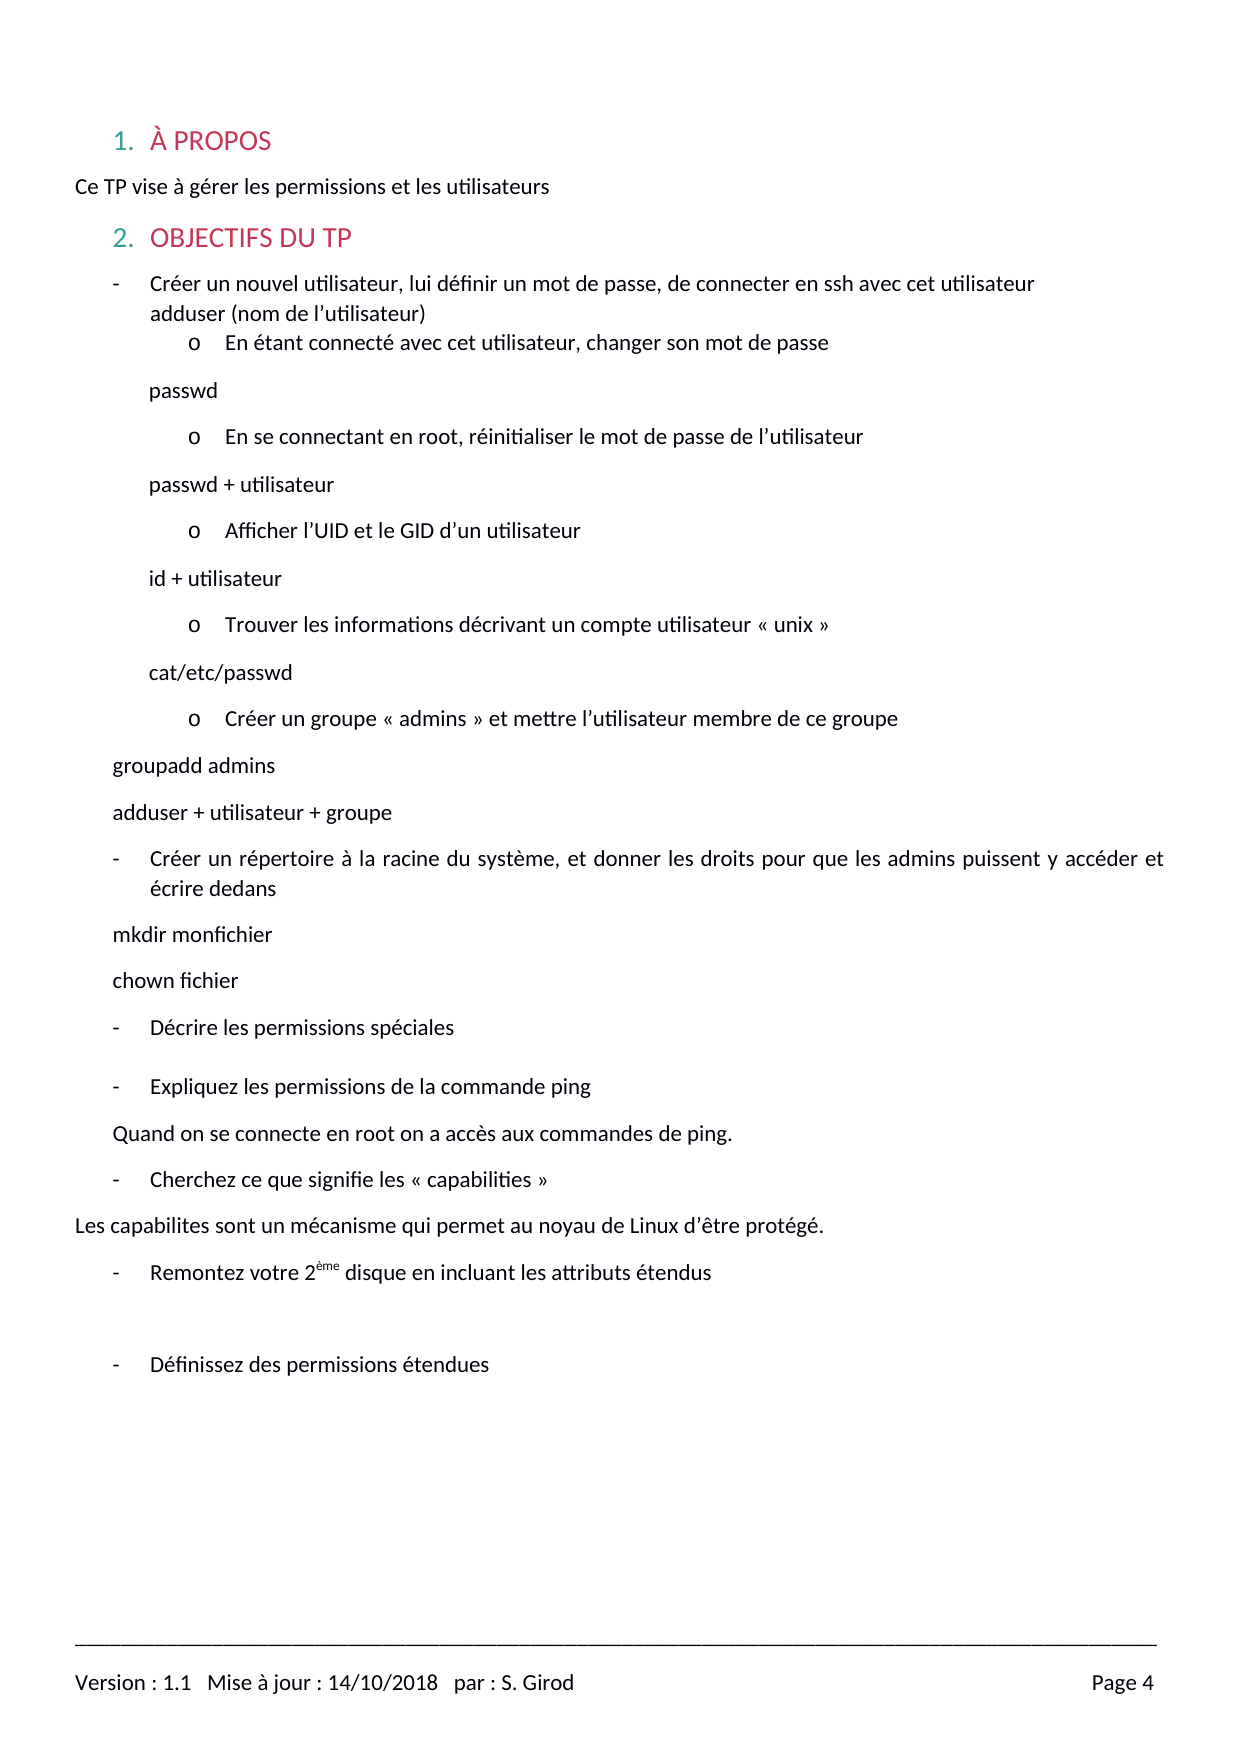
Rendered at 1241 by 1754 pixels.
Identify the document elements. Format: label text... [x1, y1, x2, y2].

list Expliquez les permissions de la commande ping [112, 1072, 1165, 1100]
list Définissez des permissions étendues [112, 1350, 1165, 1378]
text passwd [149, 376, 1165, 404]
text mkdir monfichier [112, 920, 1165, 948]
list Remontez votre 2ème disque en incluant les attributs étendus [112, 1258, 1165, 1286]
list En étant connecté avec cet utilisateur, changer son mot de passe [187, 328, 1165, 358]
list Afficher l’UID et le GID d’un utilisateur [187, 516, 1165, 545]
text passwd + utilisateur [149, 470, 1165, 498]
text groupadd admins [112, 751, 1165, 779]
subtitle À propos [112, 122, 1165, 157]
list Décrire les permissions spéciales [112, 1013, 1165, 1041]
list adduser (nom de l’utilisateur) [150, 299, 1165, 327]
list Créer un nouvel utilisateur, lui définir un mot de passe, de connecter en ssh avec cet utilisateur [112, 269, 1165, 297]
list Trouver les informations décrivant un compte utilisateur « unix » [187, 610, 1165, 639]
list En se connectant en root, réinitialiser le mot de passe de l’utilisateur [187, 422, 1165, 452]
list Créer un répertoire à la racine du système, et donner les droits pour que les admins puissent y accéder et écrire dedans [112, 844, 1165, 902]
text Les capabilites sont un mécanisme qui permet au noyau de Linux d’être protégé. [75, 1211, 1165, 1239]
list Créer un groupe « admins » et mettre l’utilisateur membre de ce groupe [187, 704, 1165, 733]
text Quand on se connecte en root on a accès aux commandes de ping. [112, 1119, 1165, 1147]
text cat/etc/passwd [149, 658, 1165, 686]
text id + utilisateur [149, 564, 1165, 592]
text adduser + utilisateur + groupe [112, 798, 1165, 826]
text chown fichier [112, 967, 1165, 994]
list Cherchez ce que signifie les « capabilities » [112, 1165, 1165, 1193]
text Ce TP vise à gérer les permissions et les utilisateurs [75, 172, 1165, 200]
subtitle Objectifs du TP [112, 219, 1165, 254]
